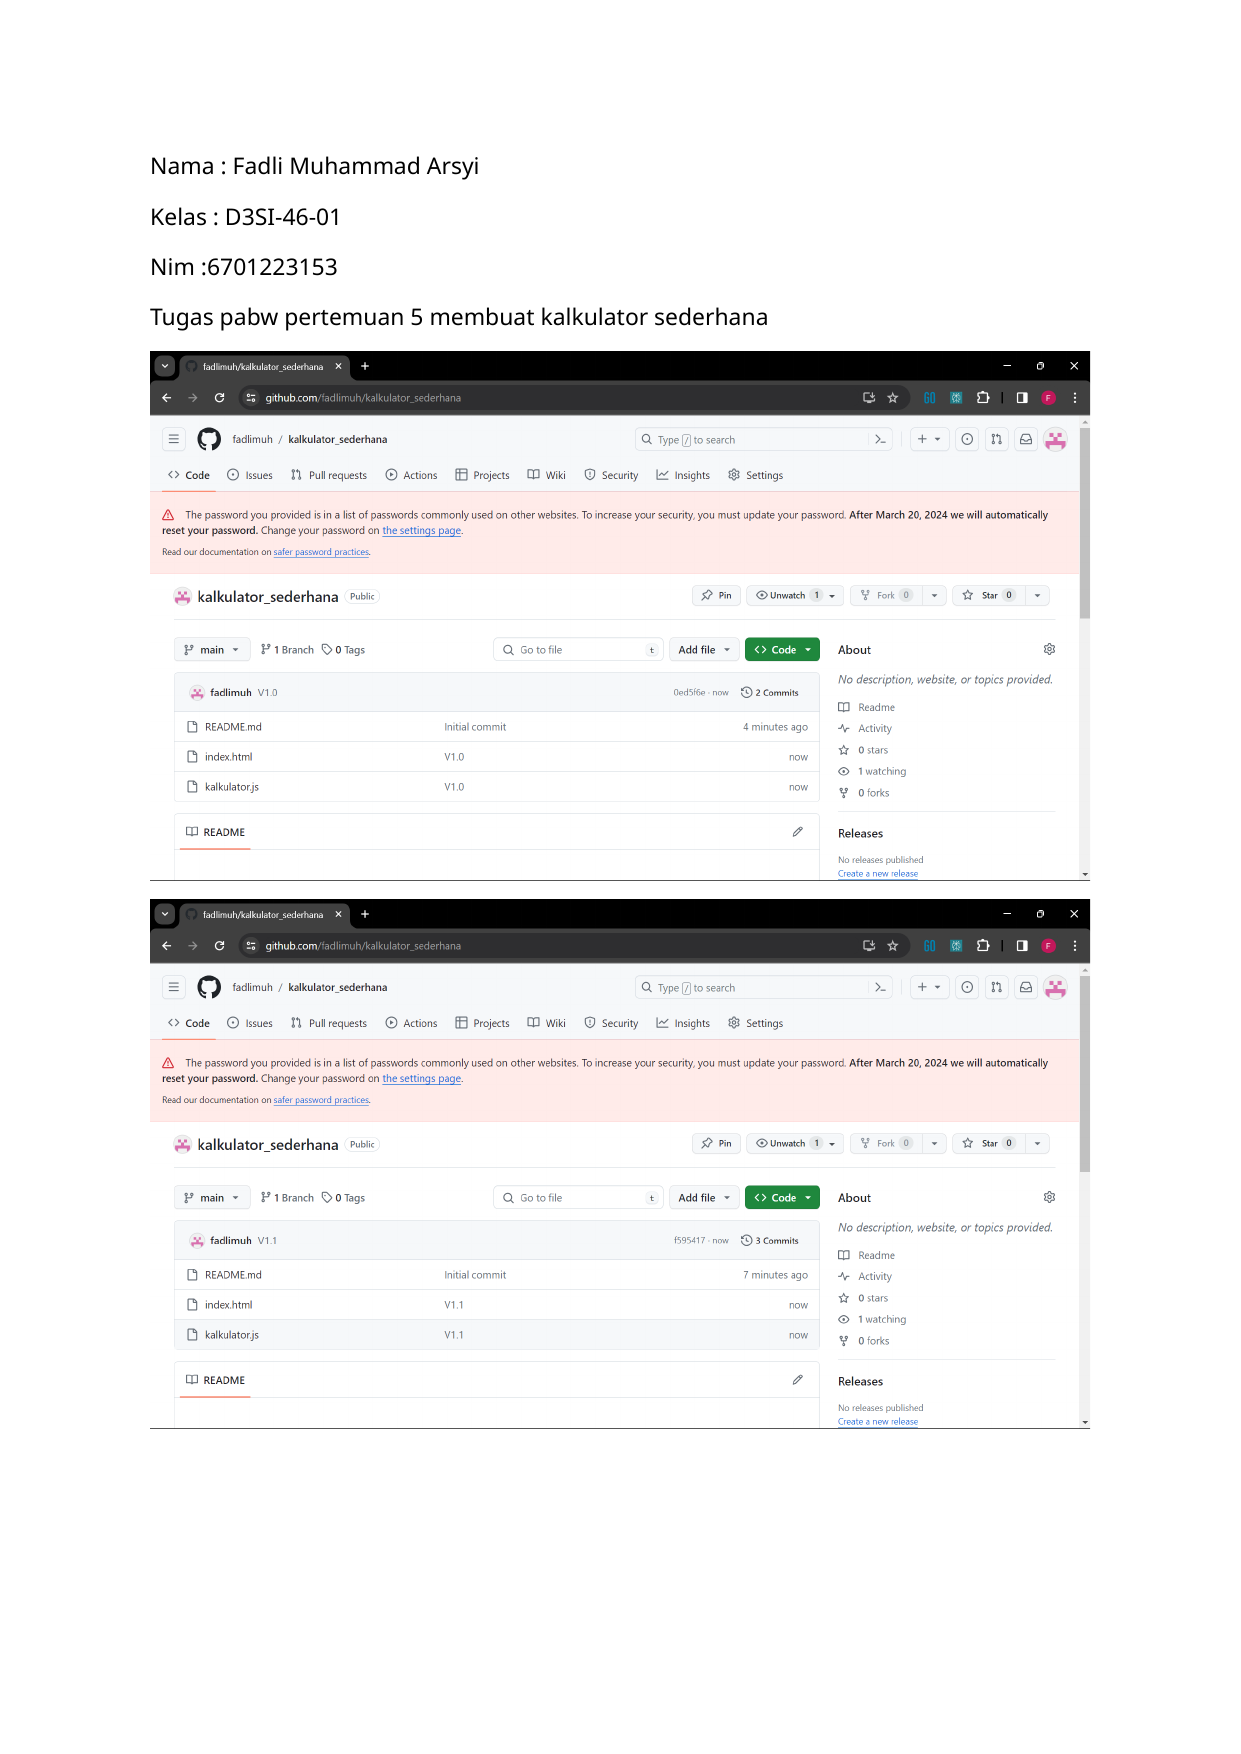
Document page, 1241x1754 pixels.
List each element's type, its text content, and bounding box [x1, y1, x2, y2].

text Tugas pabw pertemuan 5 membuat kalkulator sederhana [150, 301, 1090, 332]
picture [150, 899, 1091, 1429]
picture [150, 351, 1091, 881]
text Nama : Fadli Muhammad Arsyi [150, 150, 1090, 181]
text Kelas : D3SI-46-01 [150, 200, 1090, 232]
text Nim :6701223153 [150, 251, 1090, 282]
